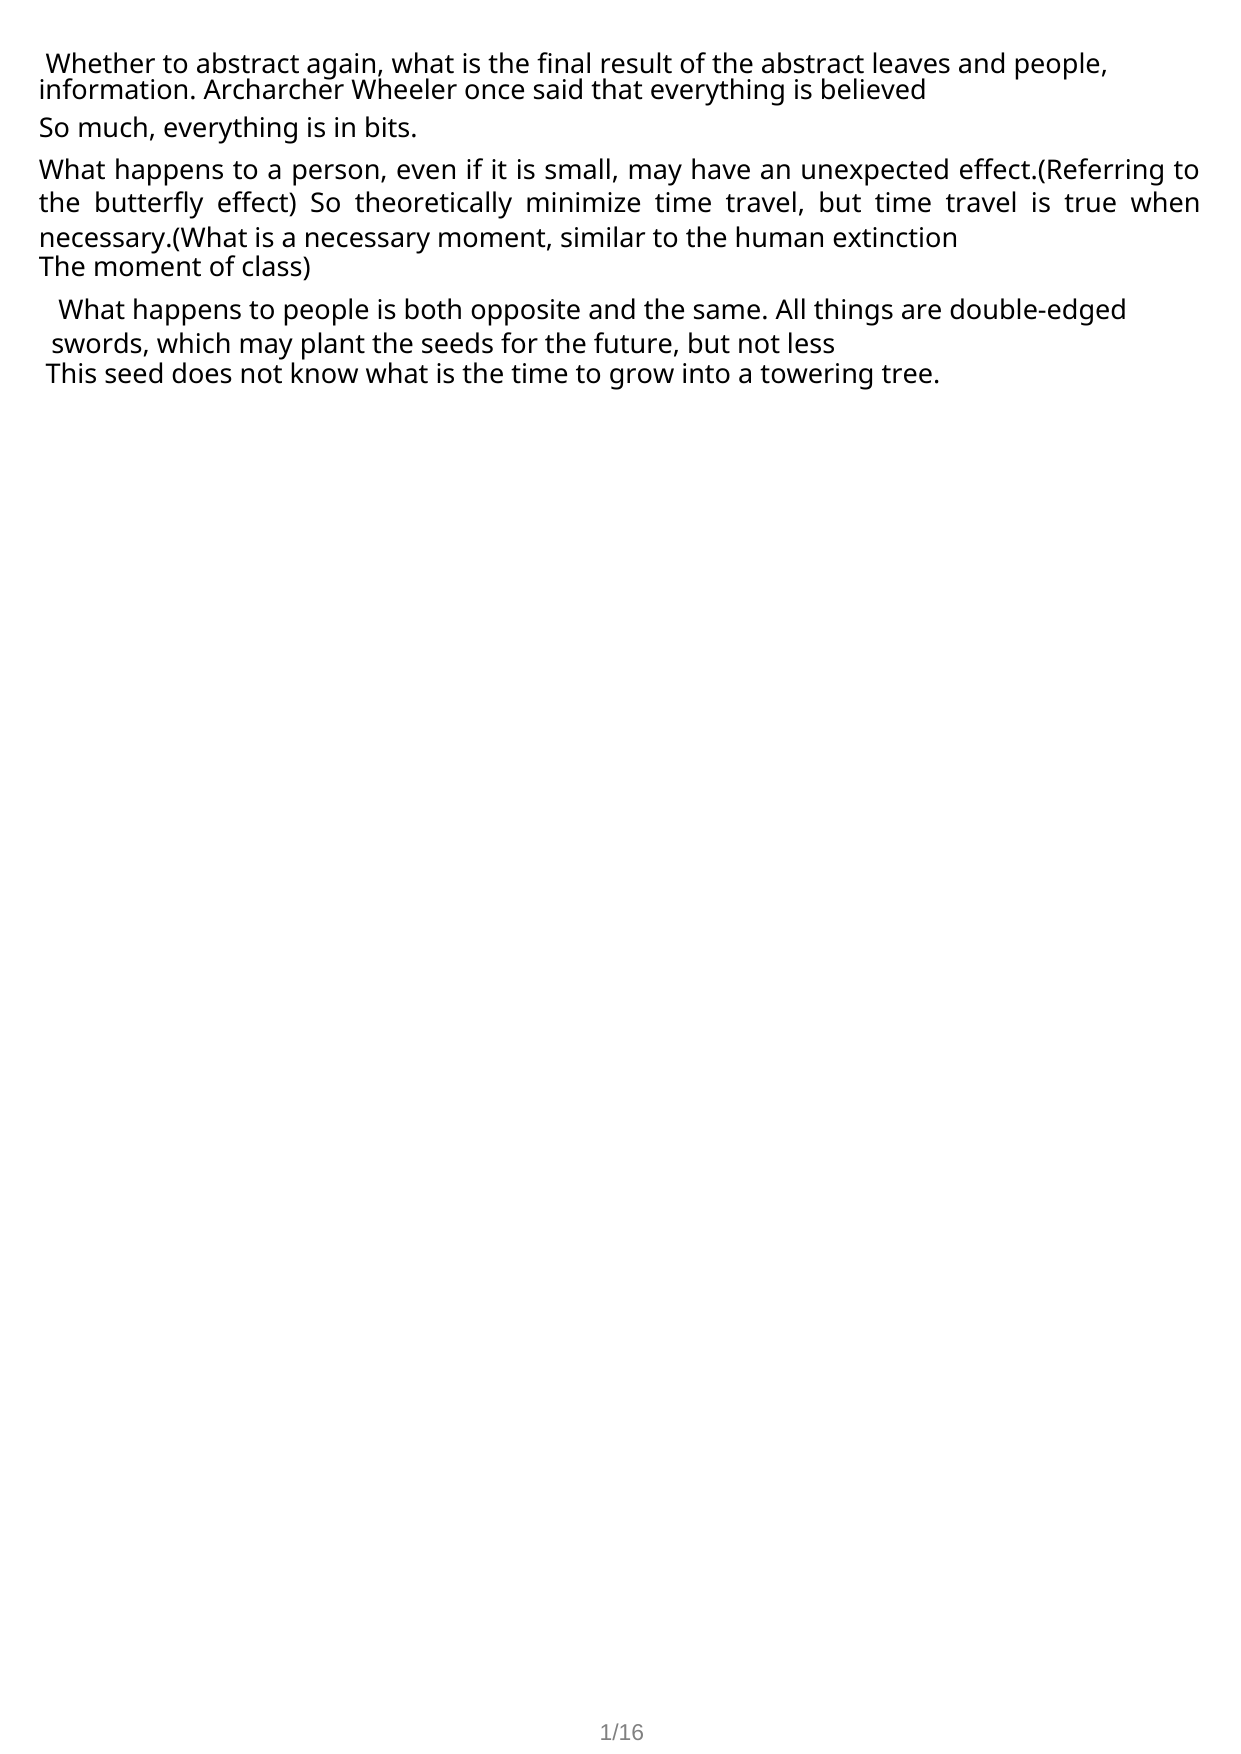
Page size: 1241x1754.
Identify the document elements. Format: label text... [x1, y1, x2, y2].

text Whether to abstract again, what is the final result of the abstract leaves and people, information. Archarcher Wheeler once said that everything is believed [38, 52, 1203, 107]
text What happens to people is both opposite and the same. All things are double-edged swords, which may plant the seeds for the future, but not less [51, 292, 1203, 361]
text This seed does not know what is the time to grow into a towering tree. [38, 361, 1203, 389]
text What happens to a person, even if it is small, may have an unexpected effect.(Referring to the butterfly effect) So theoretically minimize time travel, but time travel is true when necessary.(What is a necessary moment, similar to the human extinction [38, 151, 1203, 255]
text The moment of class) [39, 255, 1203, 282]
text So much, everything is in bits. [39, 116, 1203, 143]
